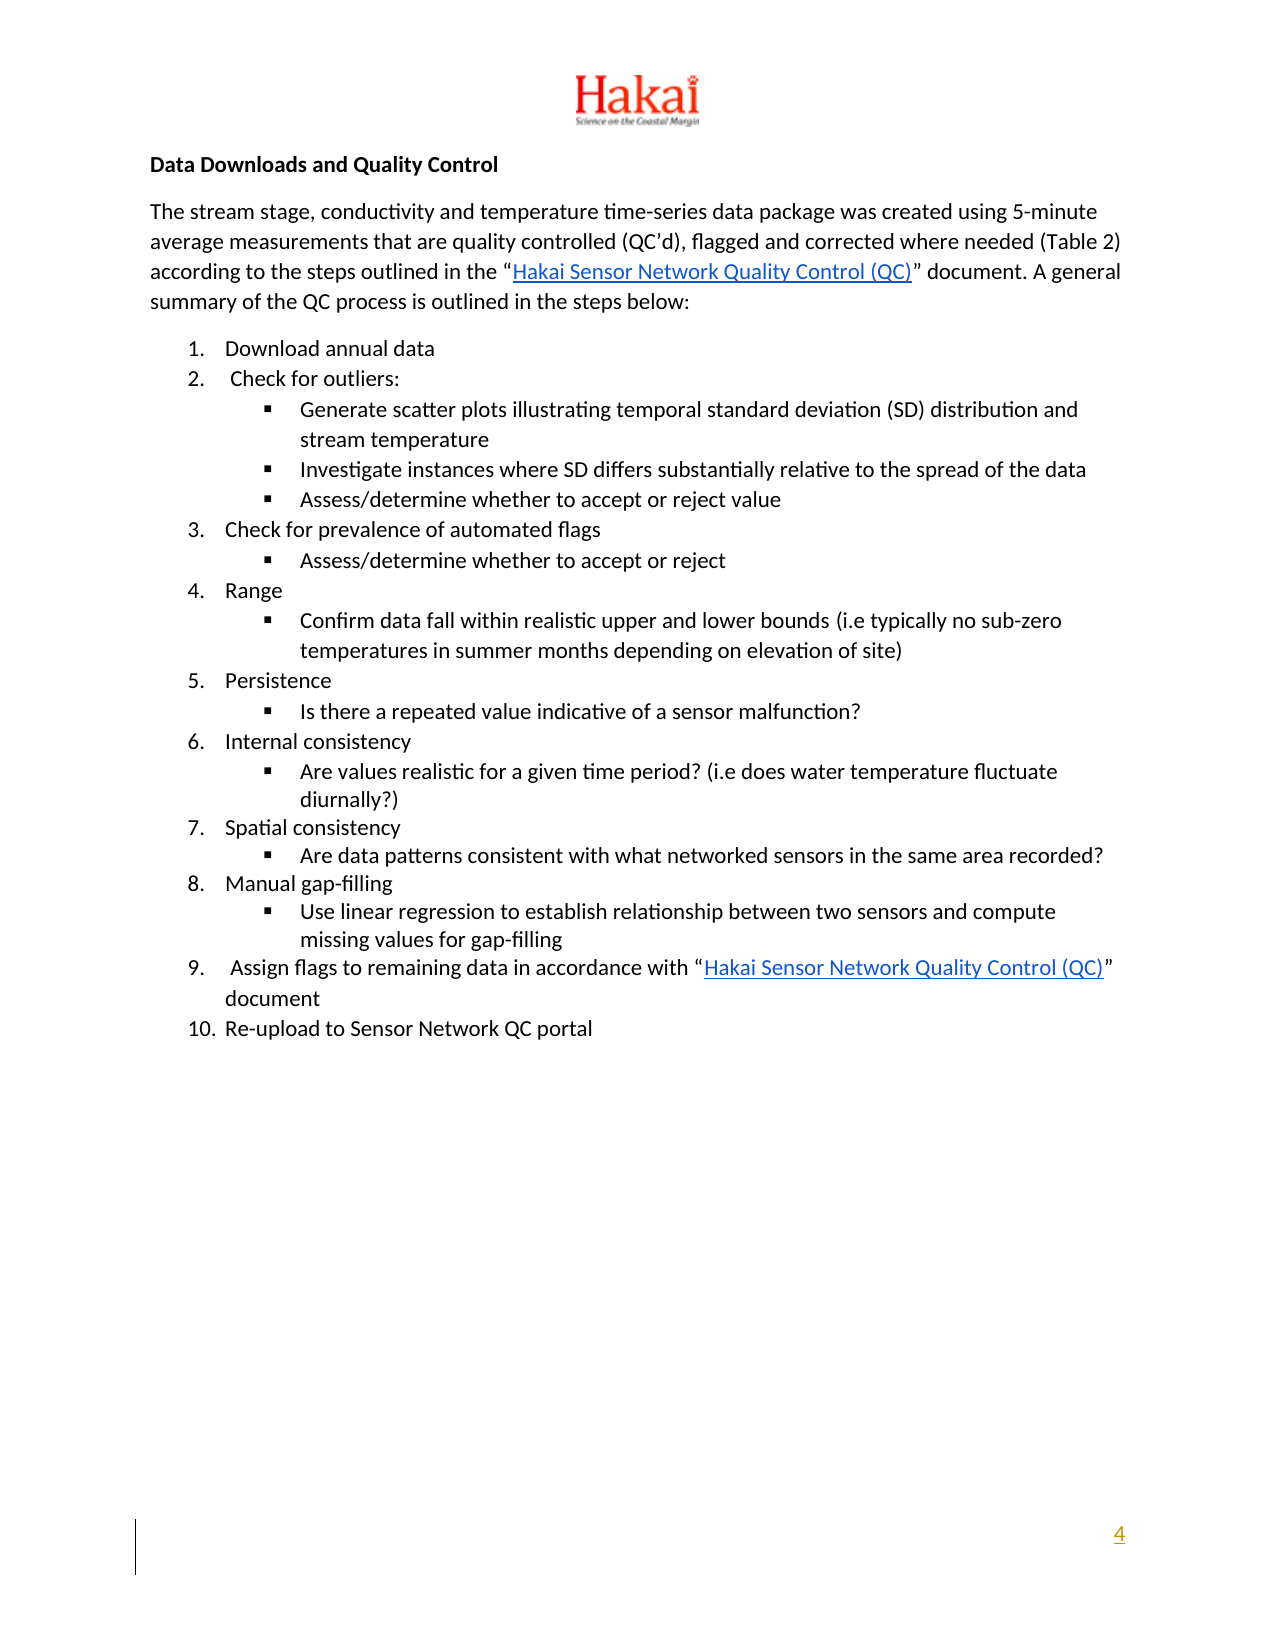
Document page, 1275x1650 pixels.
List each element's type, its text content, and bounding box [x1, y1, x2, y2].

list Assign flags to remaining data in accordance with “Hakai Sensor Network Quality Control (QC)” document [187, 953, 1125, 1012]
list Assess/determine whether to accept or reject value [262, 485, 1125, 513]
list Assess/determine whether to accept or reject [262, 546, 1125, 574]
list Range [187, 576, 1125, 604]
text The stream stage, conductivity and temperature time-series data package was created using 5-minute average measurements that are quality controlled (QC’d), flagged and corrected where needed (Table 2) according to the steps outlined in the “Hakai Sensor Network Quality Control (QC)” document. A general summary of the QC process is outlined in the steps below: [150, 197, 1125, 316]
picture [575, 75, 700, 127]
list Manual gap-filling [187, 869, 1125, 897]
list Are values realistic for a given time period? (i.e does water temperature fluctuate diurnally?) [262, 757, 1125, 813]
text Data Downloads and Quality Control [150, 150, 1125, 178]
list Check for outliers: [187, 364, 1125, 393]
list Check for prevalence of automated flags [187, 516, 1125, 544]
list Investigate instances where SD differs substantially relative to the spread of the data [262, 455, 1125, 483]
list Spatial consistency [187, 813, 1125, 841]
list Use linear regression to establish relationship between two sensors and compute missing values for gap-filling [262, 897, 1125, 953]
list Re-upload to Sensor Network QC portal [187, 1014, 1125, 1042]
list Persistence [187, 667, 1125, 695]
list Download annual data [187, 334, 1125, 362]
list Internal consistency [187, 727, 1125, 755]
list Confirm data fall within realistic upper and lower bounds (i.e typically no sub-zero temperatures in summer months depending on elevation of site) [262, 606, 1125, 664]
list Is there a repeated value indicative of a sensor malfunction? [262, 697, 1125, 725]
list Generate scatter plots illustrating temporal standard deviation (SD) distribution and stream temperature [262, 395, 1125, 453]
list Are data patterns consistent with what networked sensors in the same area recorded? [262, 841, 1125, 869]
